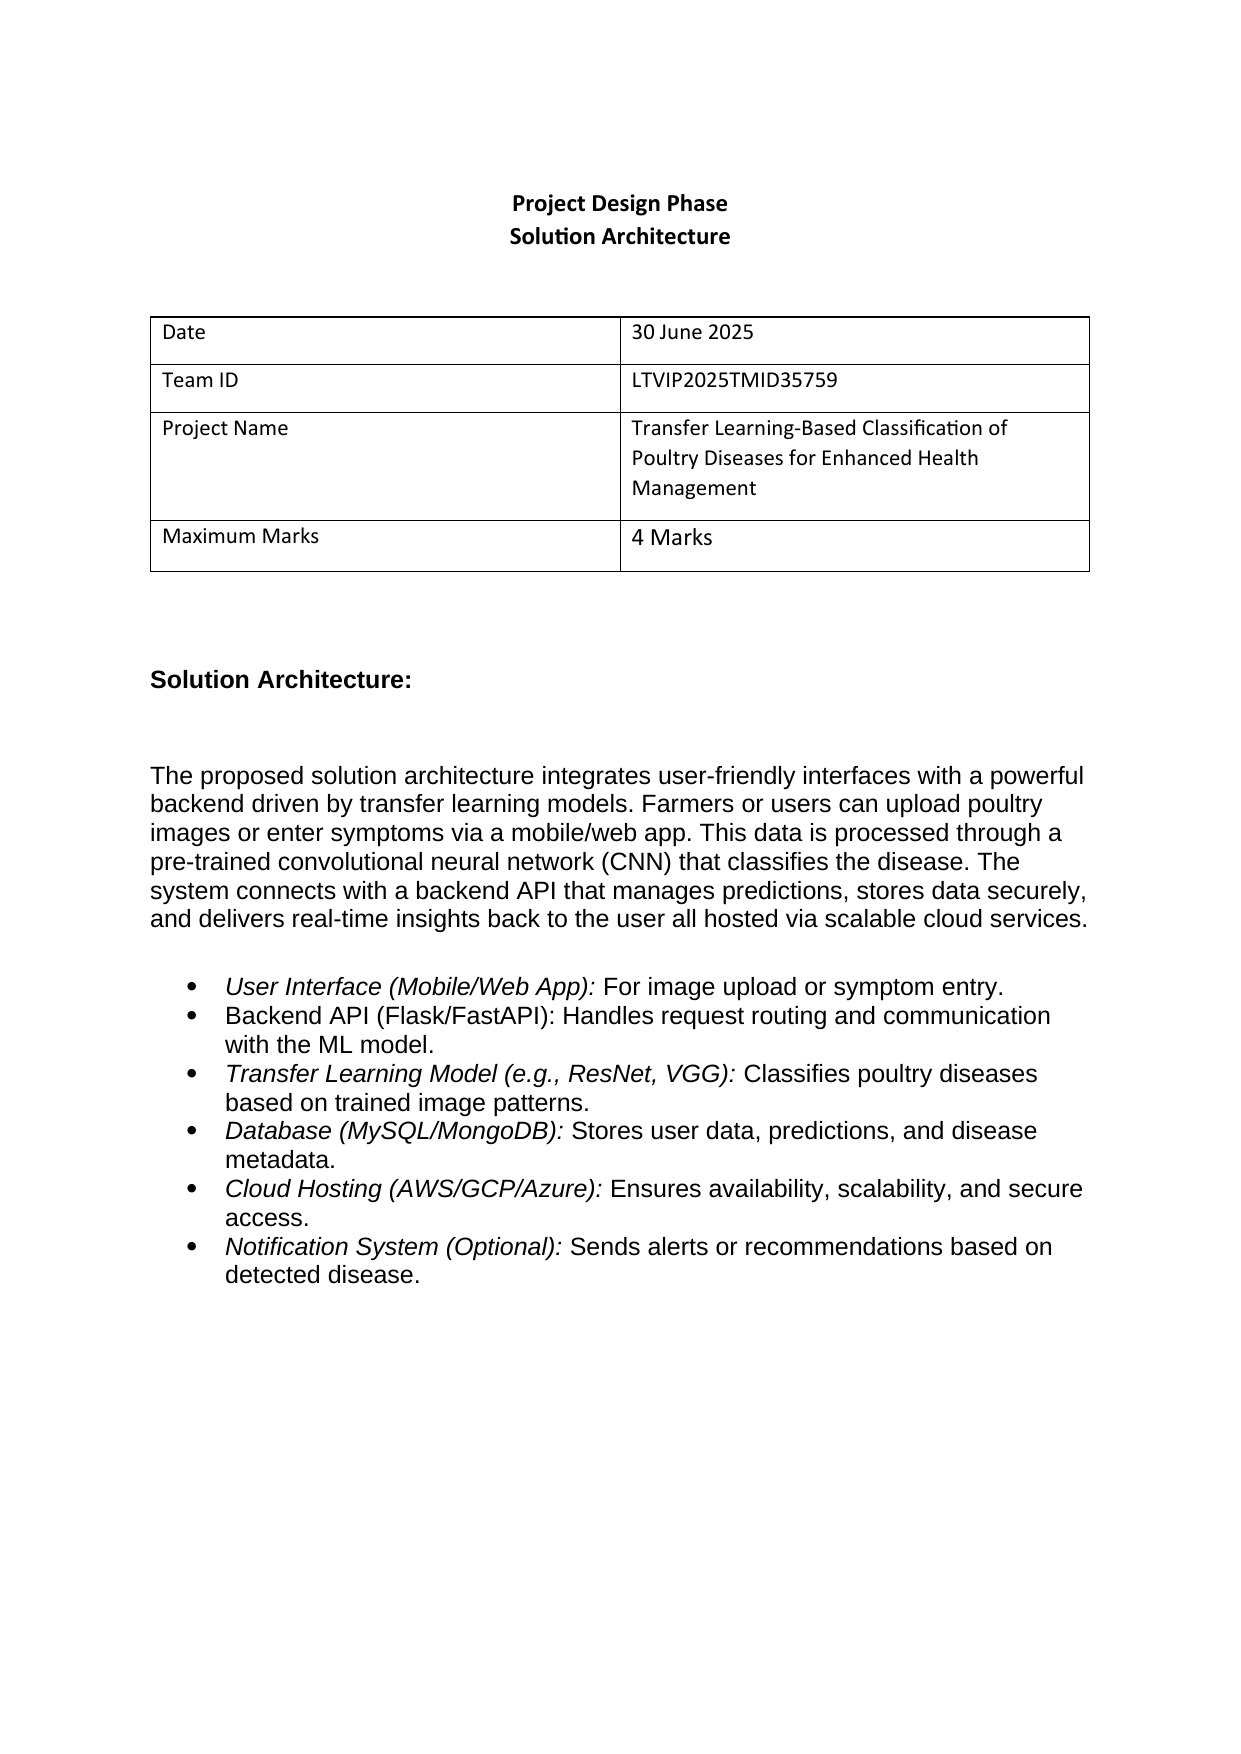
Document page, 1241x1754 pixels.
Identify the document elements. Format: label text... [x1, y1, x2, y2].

list Notification System (Optional): Sends alerts or recommendations based on detected disease. [187, 1232, 1090, 1289]
table_header 30 June 2025 [621, 318, 1089, 364]
list Database (MySQL/MongoDB): Stores user data, predictions, and disease metadata. [187, 1116, 1090, 1174]
text Project Design Phase [150, 187, 1090, 218]
table_cell 4 Marks [621, 521, 1089, 571]
list Transfer Learning Model (e.g., ResNet, VGG): Classifies poultry diseases based on trained image patterns. [187, 1059, 1090, 1116]
table_cell LTVIP2025TMID35759 [621, 365, 1089, 412]
table_cell Team ID [151, 365, 620, 412]
text Solution Architecture: [150, 665, 1090, 694]
table_cell Transfer Learning-Based Classification of Poultry Diseases for Enhanced Health Management [621, 413, 1089, 520]
list Cloud Hosting (AWS/GCP/Azure): Ensures availability, scalability, and secure access. [187, 1174, 1090, 1232]
table_header Date [151, 318, 620, 364]
list Backend API (Flask/FastAPI): Handles request routing and communication with the ML model. [187, 1001, 1090, 1059]
text Solution Architecture [150, 220, 1090, 251]
text The proposed solution architecture integrates user-friendly interfaces with a powerful backend driven by transfer learning models. Farmers or users can upload poultry images or enter symptoms via a mobile/web app. This data is processed through a pre-trained convolutional neural network (CNN) that classifies the disease. The system connects with a backend API that manages predictions, stores data securely, and delivers real-time insights back to the user all hosted via scalable cloud services. [150, 761, 1090, 933]
list User Interface (Mobile/Web App): For image upload or symptom entry. [187, 972, 1090, 1001]
table_cell Maximum Marks [151, 521, 620, 571]
table_cell Project Name [151, 413, 620, 520]
